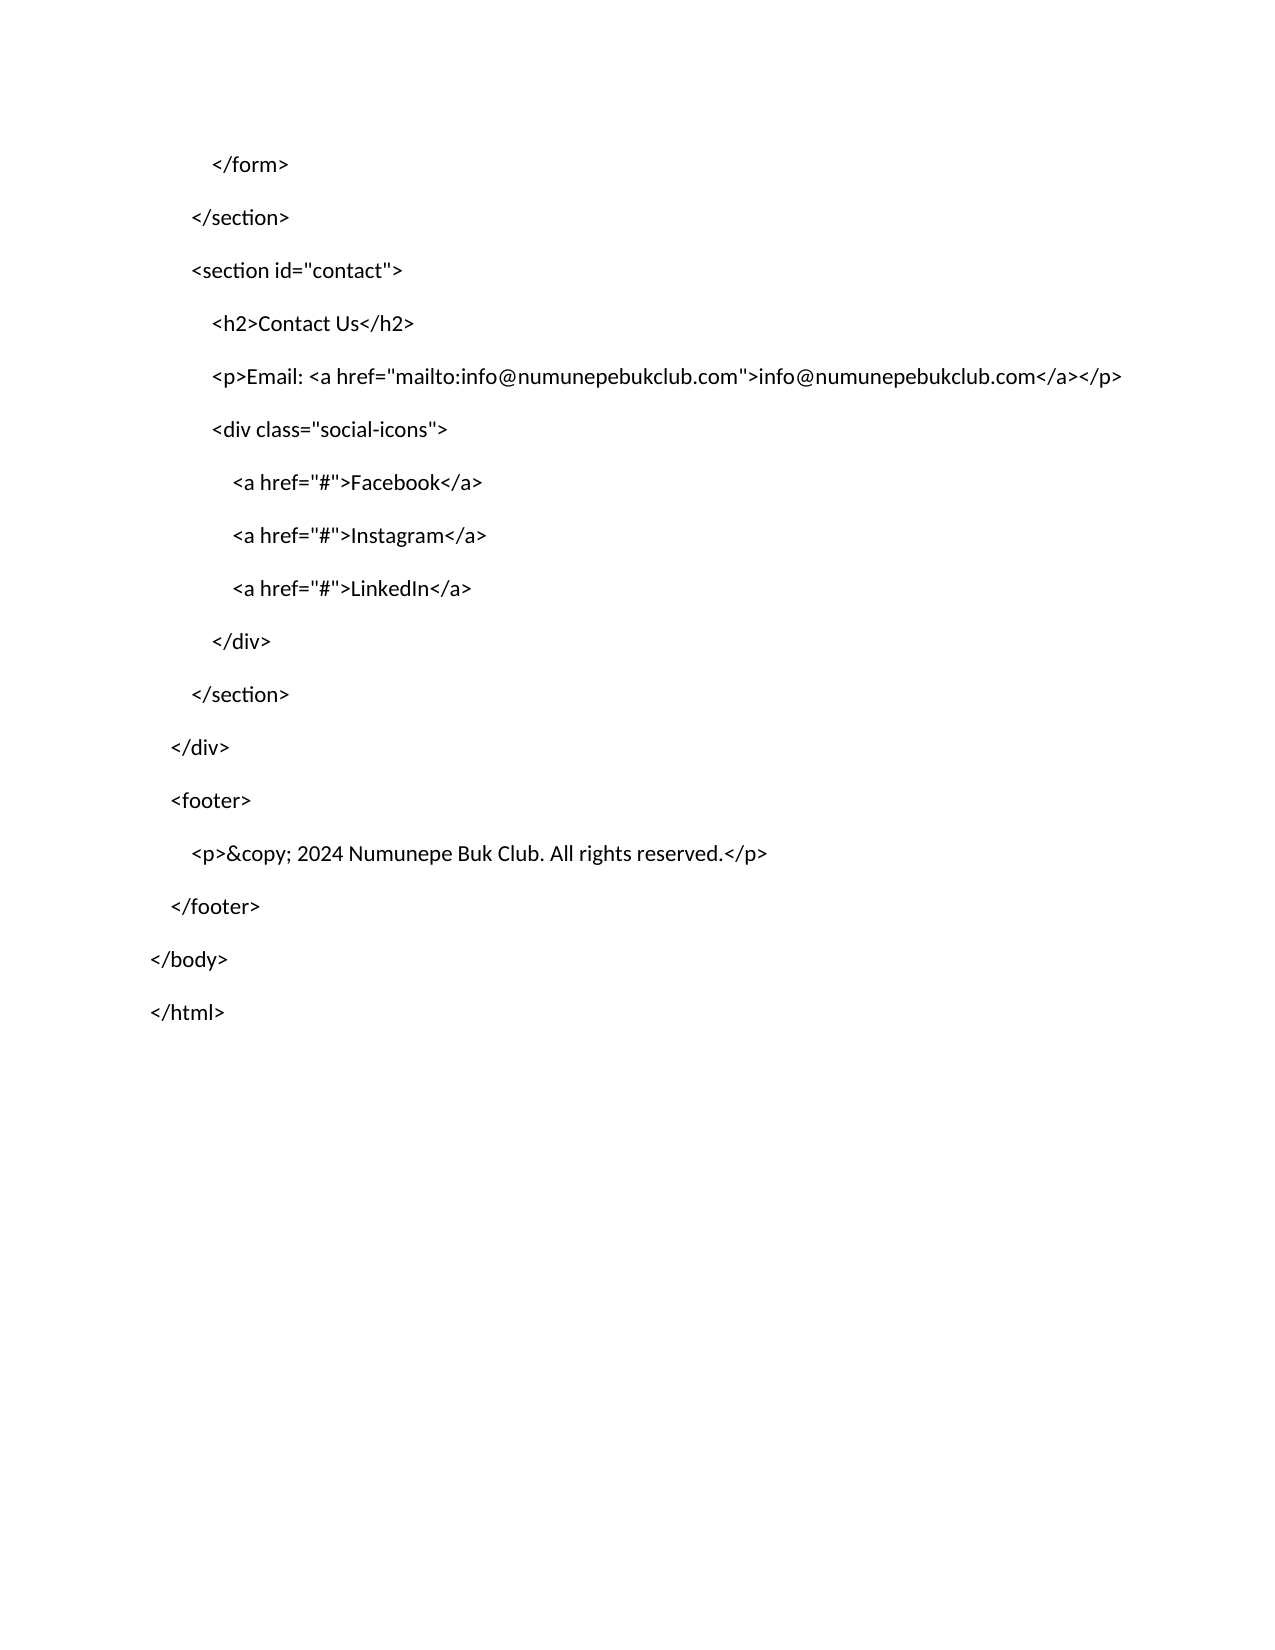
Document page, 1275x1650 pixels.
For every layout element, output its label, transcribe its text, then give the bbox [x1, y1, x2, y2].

text <a href="#">Instagram</a> [150, 521, 1125, 549]
text <section id="contact"> [150, 256, 1125, 284]
text </div> [150, 733, 1125, 761]
text <div class="social-icons"> [150, 415, 1125, 443]
text <p>Email: <a href="mailto:info@numunepebukclub.com">info@numunepebukclub.com</a></p> [150, 362, 1125, 390]
text <h2>Contact Us</h2> [150, 309, 1125, 337]
text <footer> [150, 786, 1125, 814]
text </body> [150, 945, 1125, 973]
text </form> [150, 150, 1125, 178]
text </html> [150, 998, 1125, 1026]
text </div> [150, 627, 1125, 655]
text <a href="#">LinkedIn</a> [150, 574, 1125, 602]
text </footer> [150, 892, 1125, 920]
text <a href="#">Facebook</a> [150, 468, 1125, 496]
text </section> [150, 680, 1125, 708]
text </section> [150, 203, 1125, 231]
text <p>&copy; 2024 Numunepe Buk Club. All rights reserved.</p> [150, 839, 1125, 867]
